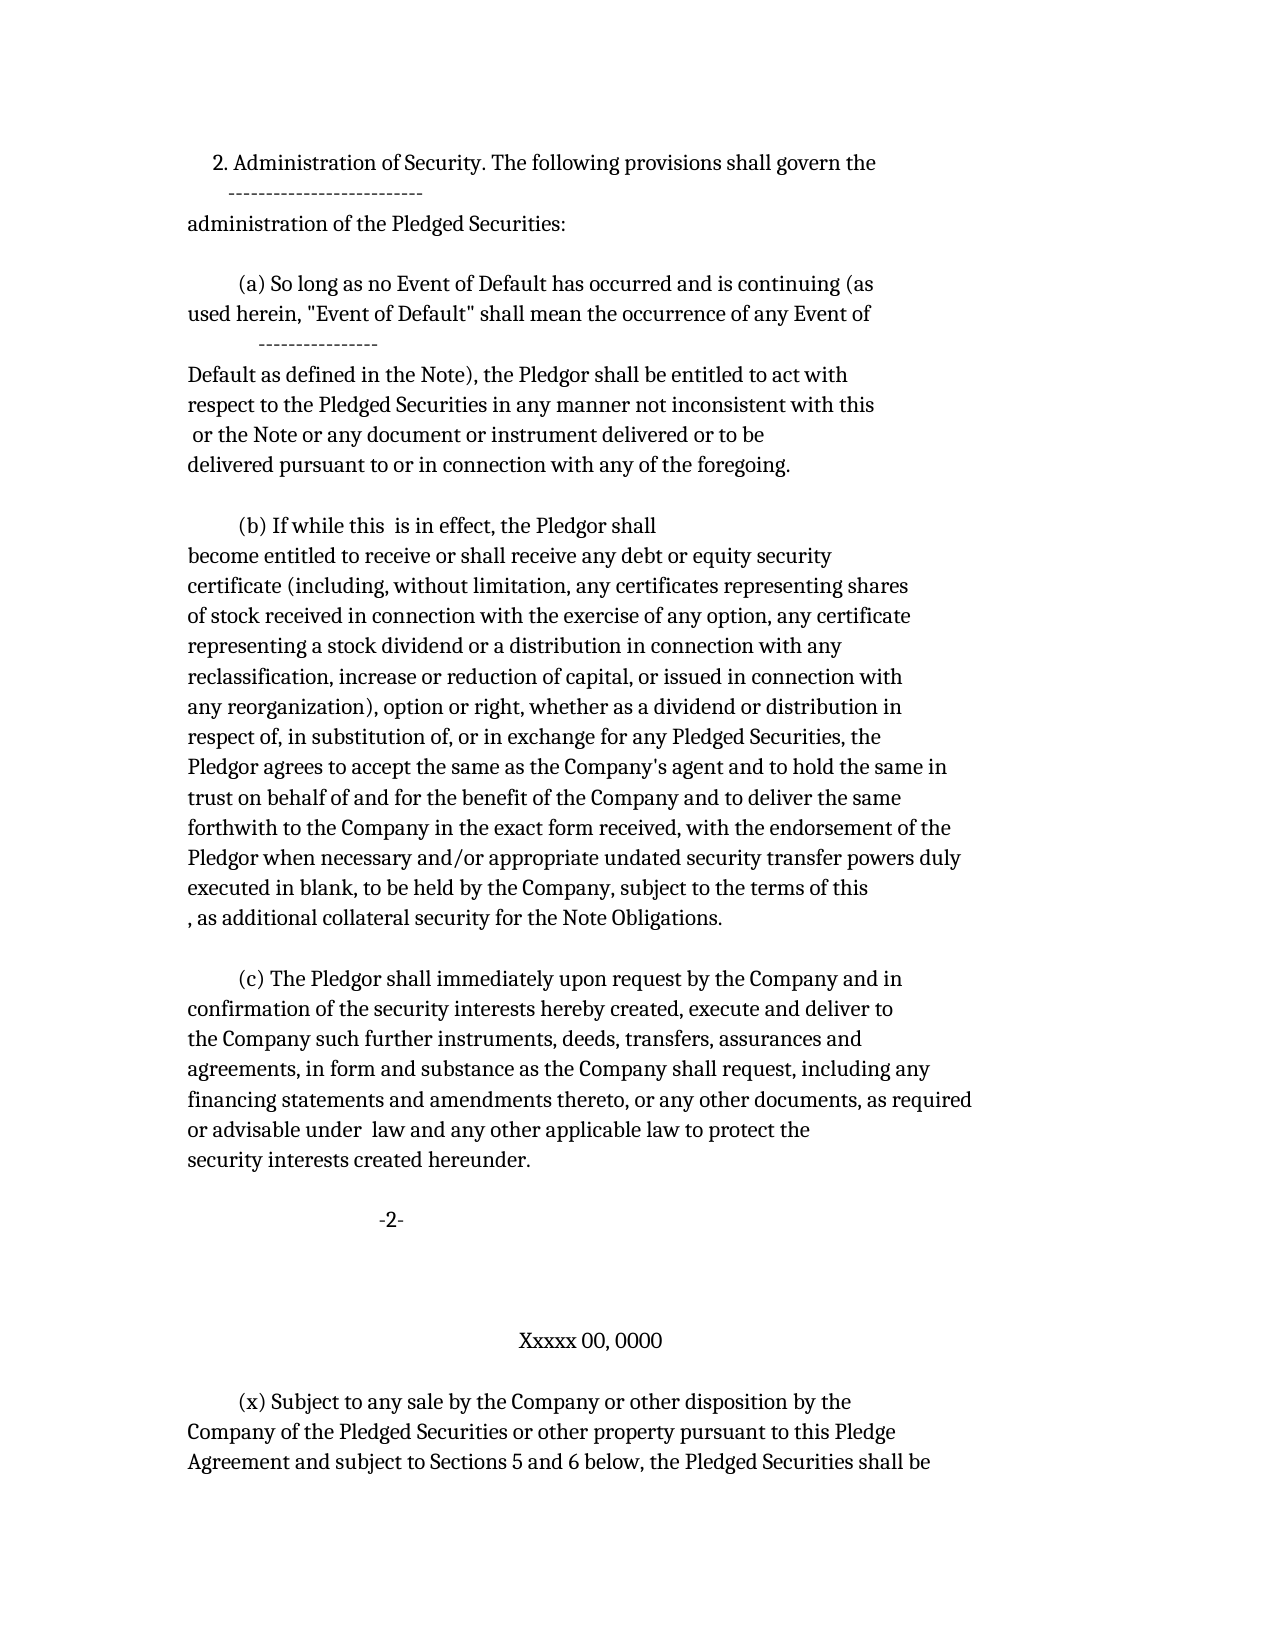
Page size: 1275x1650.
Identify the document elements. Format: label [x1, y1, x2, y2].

text [187, 150, 1087, 1475]
